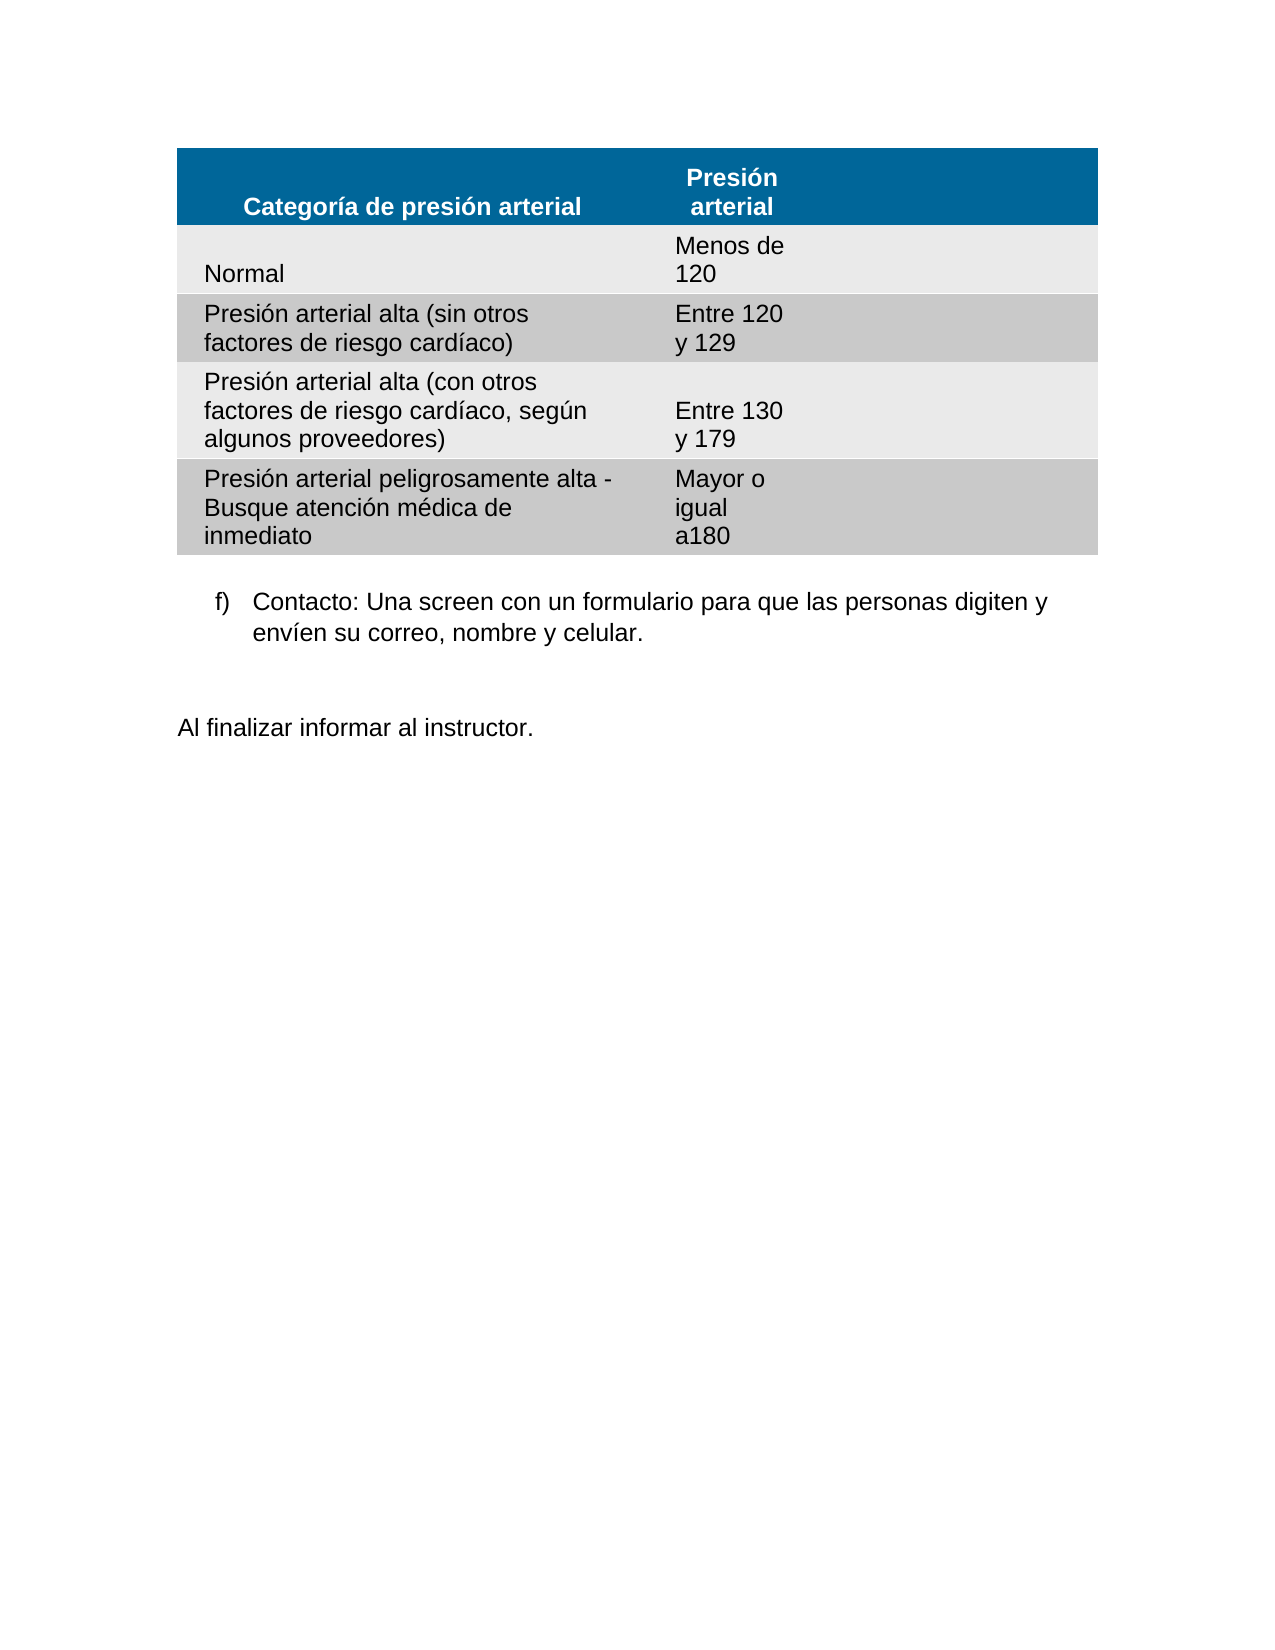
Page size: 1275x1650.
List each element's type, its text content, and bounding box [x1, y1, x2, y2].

table_cell Entre 120 y 129 [648, 294, 816, 362]
table_cell [816, 459, 1098, 555]
table_cell Presión arterial peligrosamente alta - Busque atención médica de inmediato [177, 459, 648, 555]
table_cell [816, 225, 1098, 293]
table_cell [816, 294, 1098, 362]
table_cell Menos de 120 [648, 225, 816, 293]
table_header Presión arterial [648, 148, 816, 225]
table_cell Normal [177, 225, 648, 293]
table_cell Entre 130 y 179 [648, 362, 816, 458]
table_cell Mayor o igual a180 [648, 459, 816, 555]
table_cell [816, 362, 1098, 458]
text Al finalizar informar al instructor. [177, 713, 1098, 742]
table_header Categoría de presión arterial [177, 148, 648, 225]
table_header [816, 148, 1098, 225]
table_cell Presión arterial alta (con otros factores de riesgo cardíaco, según algunos proveedores) [177, 362, 648, 458]
table_cell Presión arterial alta (sin otros factores de riesgo cardíaco) [177, 294, 648, 362]
list Contacto: Una screen con un formulario para que las personas digiten y envíen su correo, nombre y celular. [215, 586, 1098, 646]
